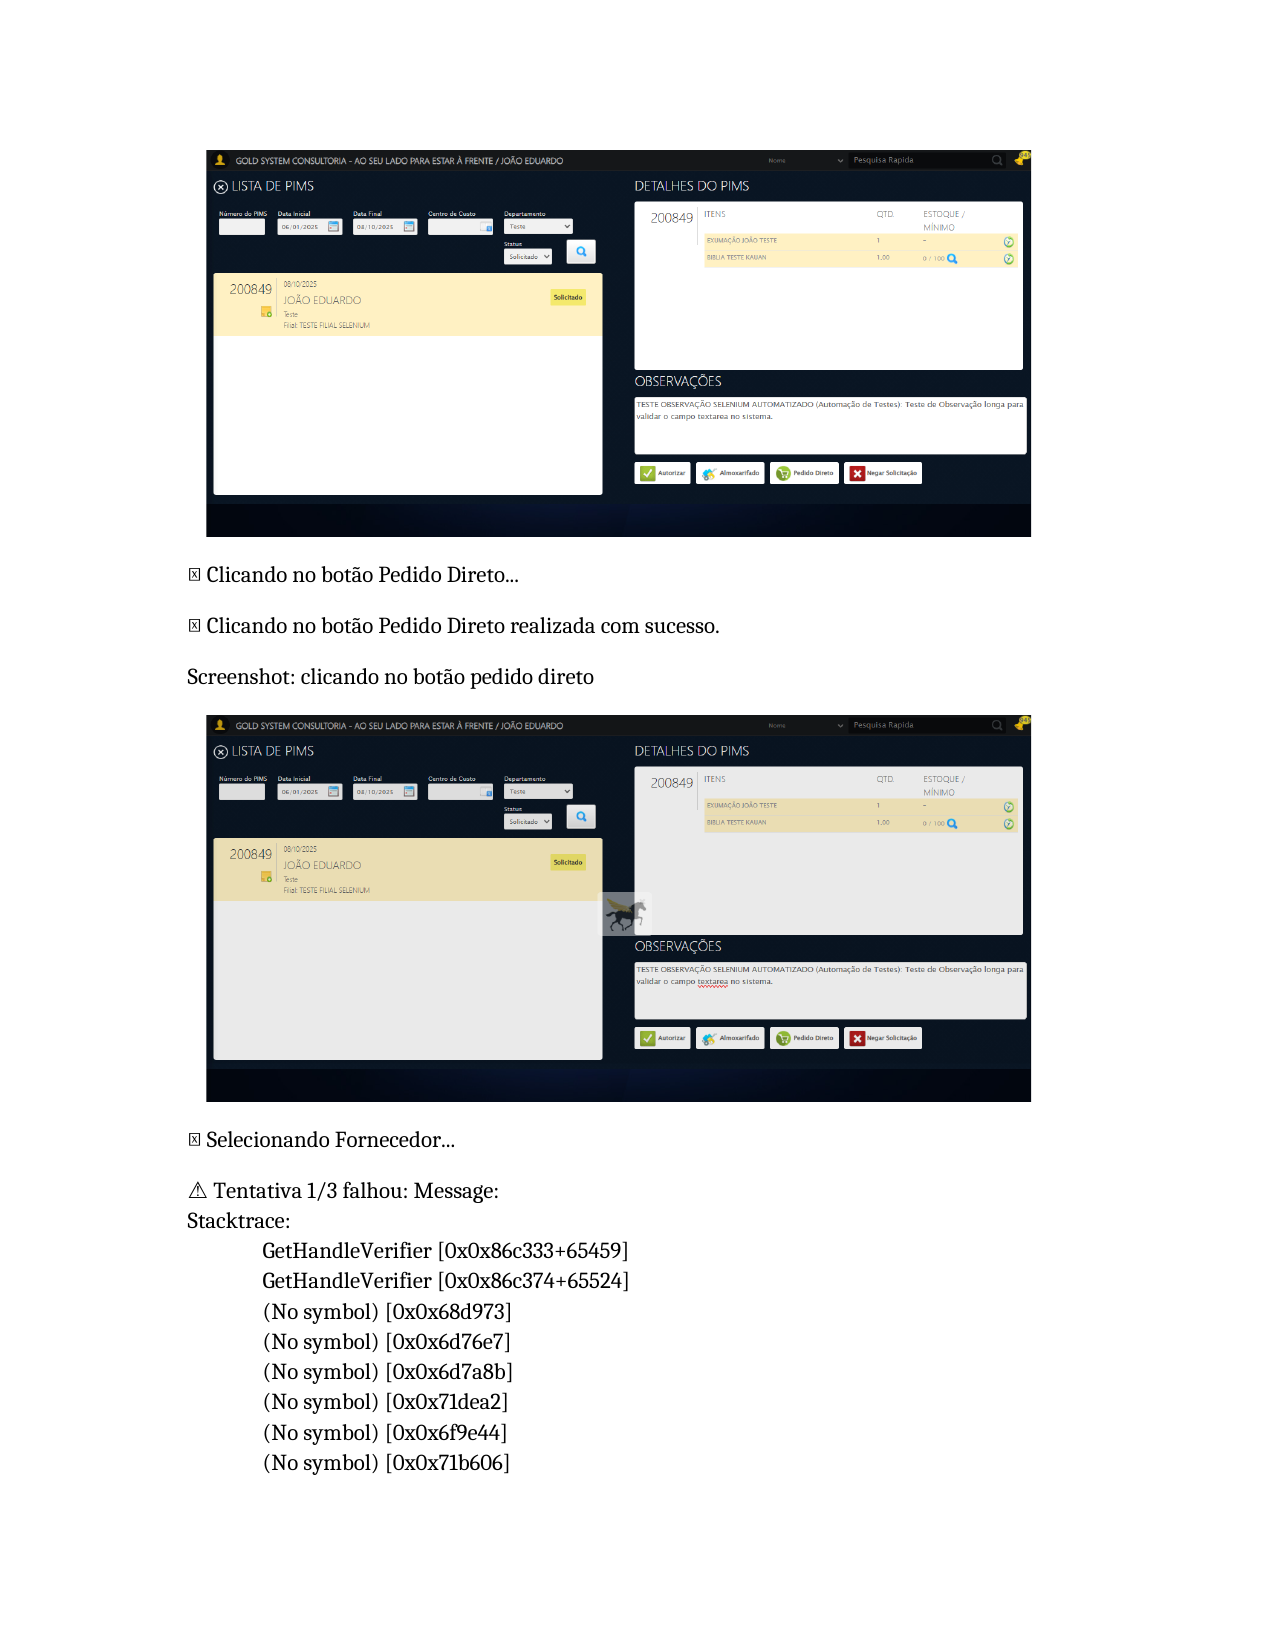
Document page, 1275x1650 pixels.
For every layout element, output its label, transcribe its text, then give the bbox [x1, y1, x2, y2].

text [187, 1178, 1087, 1476]
text Screenshot: clicando no botão pedido direto [187, 664, 1087, 690]
text 🔄 Selecionando Fornecedor... [187, 1127, 1087, 1153]
picture [206, 715, 1032, 1102]
text 🔄 Clicando no botão Pedido Direto... [187, 562, 1087, 588]
picture [206, 150, 1032, 537]
text ✅ Clicando no botão Pedido Direto realizada com sucesso. [187, 613, 1087, 639]
